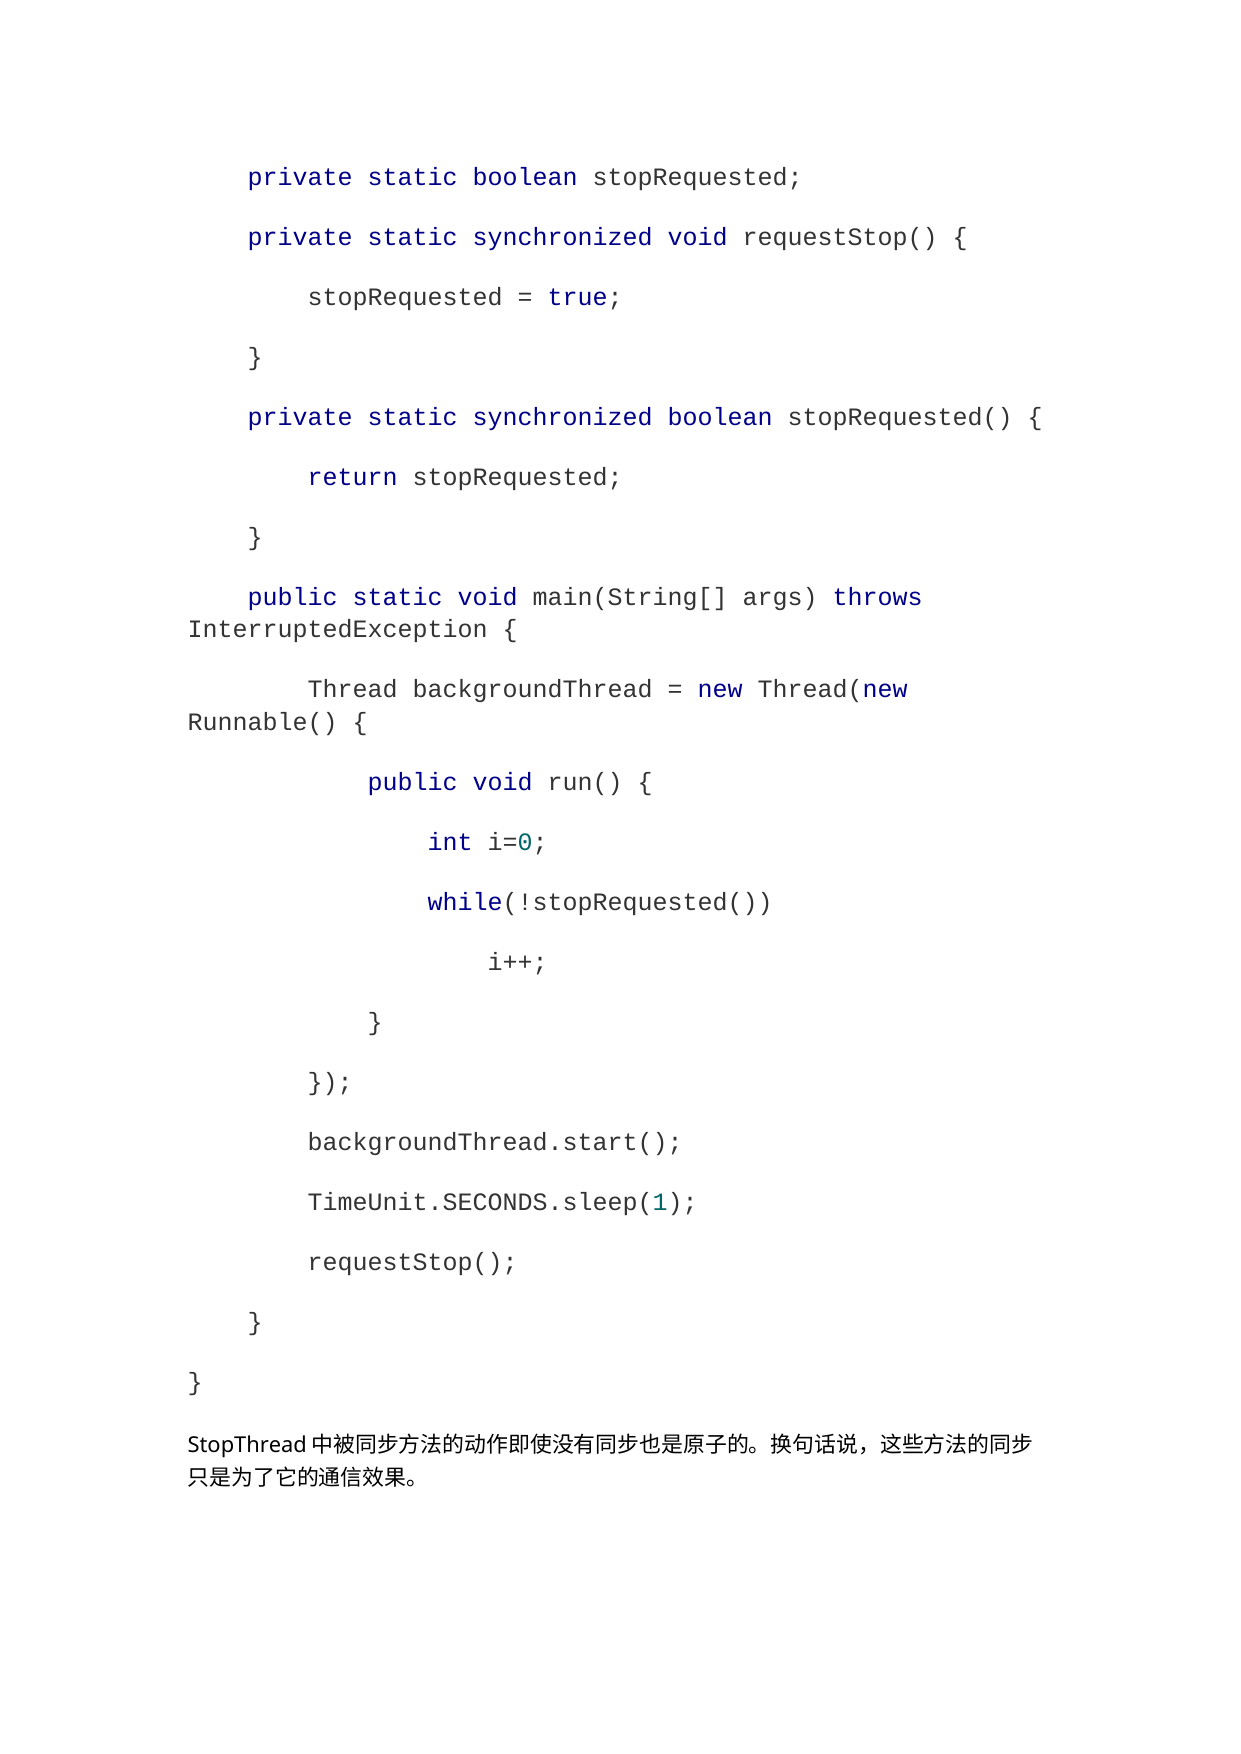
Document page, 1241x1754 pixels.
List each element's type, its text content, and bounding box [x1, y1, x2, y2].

text } [187, 342, 1053, 374]
text i++; [187, 947, 1053, 979]
text } [187, 1307, 1053, 1339]
text } [187, 1367, 1053, 1399]
text Thread backgroundThread = new Thread(new Runnable() { [187, 674, 1053, 739]
text stopRequested = true; [187, 282, 1053, 314]
text requestStop(); [187, 1247, 1053, 1279]
text TimeUnit.SECONDS.sleep(1); [187, 1187, 1053, 1219]
text return stopRequested; [187, 462, 1053, 494]
text } [187, 1007, 1053, 1039]
text } [187, 522, 1053, 554]
text public static void main(String[] args) throws InterruptedException { [187, 582, 1053, 647]
text }); [187, 1067, 1053, 1099]
text StopThread中被同步方法的动作即使没有同步也是原子的。换句话说，这些方法的同步只是为了它的通信效果。 [187, 1427, 1053, 1492]
text private static boolean stopRequested; [187, 162, 1053, 194]
text private static synchronized boolean stopRequested() { [187, 402, 1053, 434]
text private static synchronized void requestStop() { [187, 222, 1053, 254]
text public void run() { [187, 767, 1053, 799]
text int i=0; [187, 827, 1053, 859]
text while(!stopRequested()) [187, 887, 1053, 919]
text backgroundThread.start(); [187, 1127, 1053, 1159]
